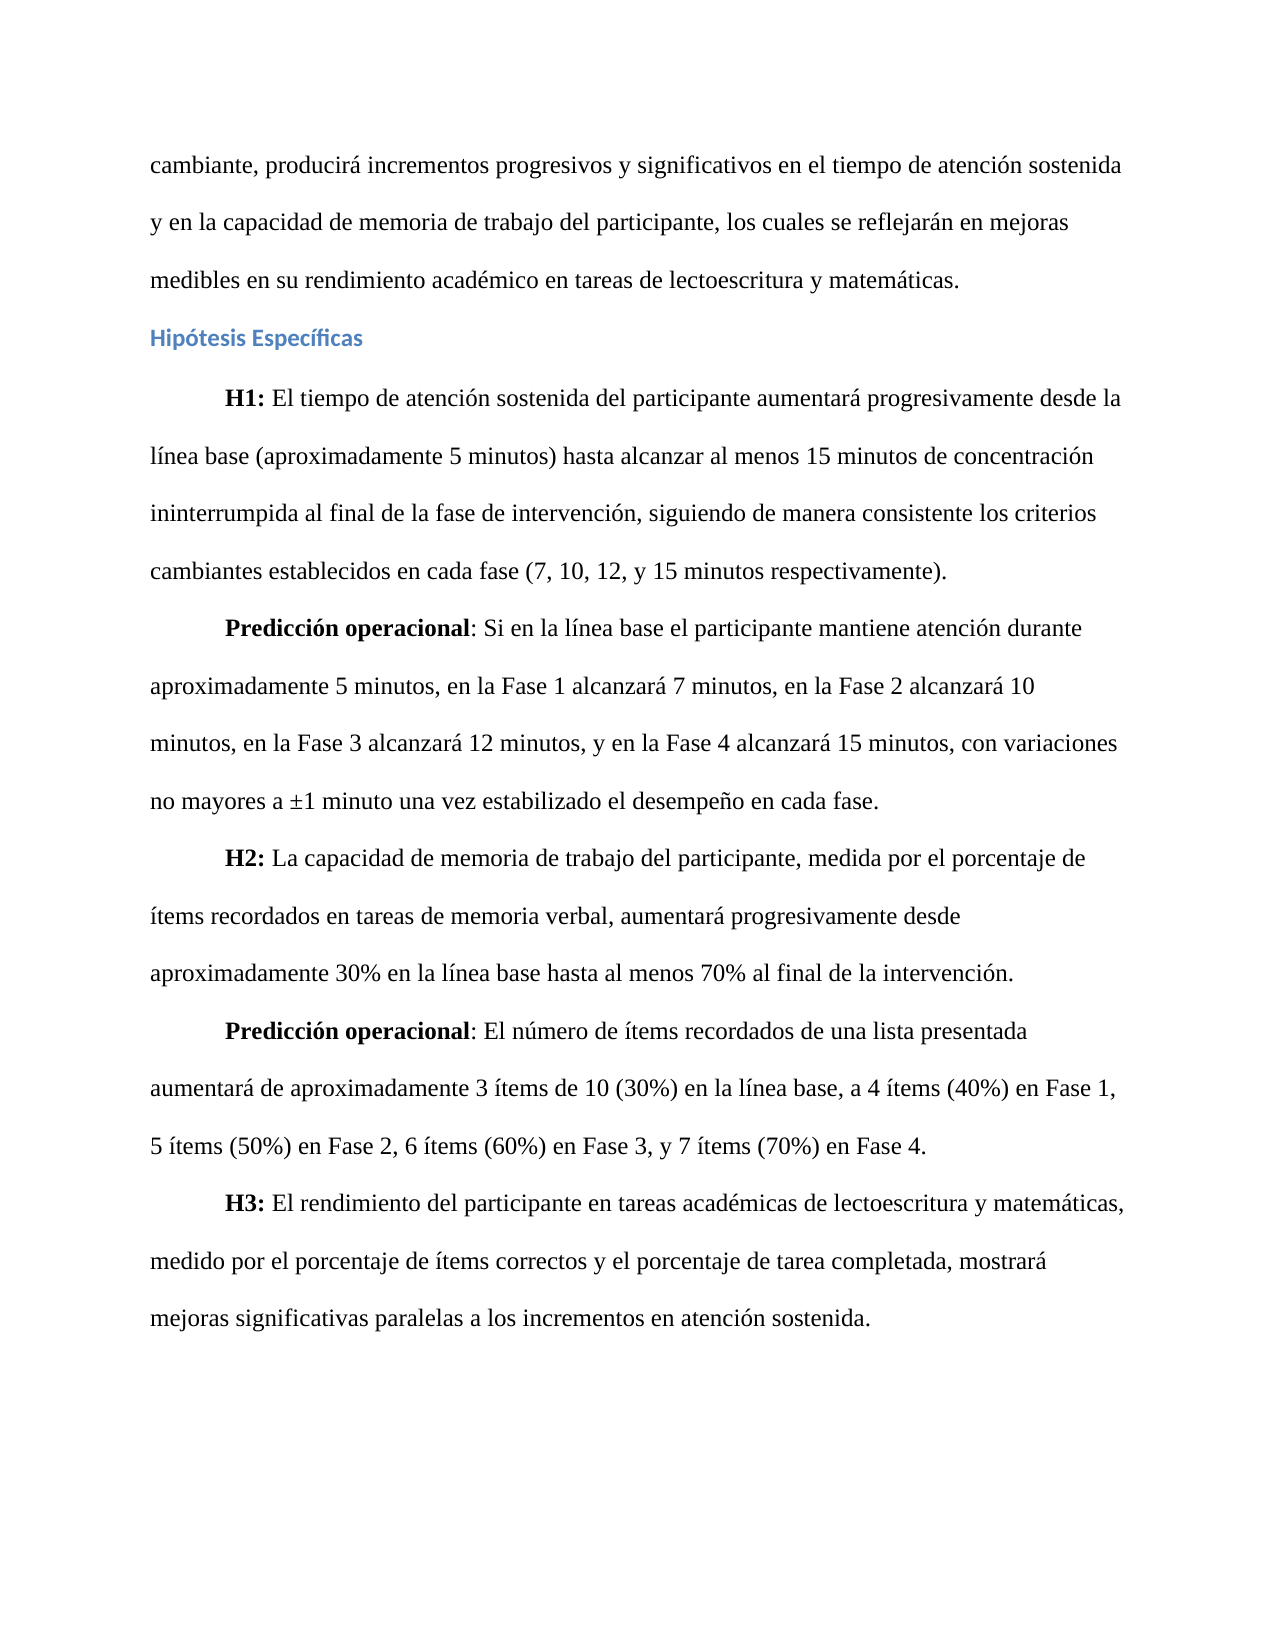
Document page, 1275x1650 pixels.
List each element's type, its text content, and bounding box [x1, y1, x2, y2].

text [150, 150, 1125, 294]
text Predicción operacional: Si en la línea base el participante mantiene atención durante aproximadamente 5 minutos, en la Fase 1 alcanzará 7 minutos, en la Fase 2 alcanzará 10 minutos, en la Fase 3 alcanzará 12 minutos, y en la Fase 4 alcanzará 15 minutos, con variaciones no mayores a ±1 minuto una vez estabilizado el desempeño en cada fase. [150, 613, 1125, 815]
subtitle Hipótesis Específicas [150, 322, 1125, 353]
text H2: La capacidad de memoria de trabajo del participante, medida por el porcentaje de ítems recordados en tareas de memoria verbal, aumentará progresivamente desde aproximadamente 30% en la línea base hasta al menos 70% al final de la intervención. [150, 843, 1125, 987]
text H3: El rendimiento del participante en tareas académicas de lectoescritura y matemáticas, medido por el porcentaje de ítems correctos y el porcentaje de tarea completada, mostrará mejoras significativas paralelas a los incrementos en atención sostenida. [150, 1188, 1125, 1332]
text H1: El tiempo de atención sostenida del participante aumentará progresivamente desde la línea base (aproximadamente 5 minutos) hasta alcanzar al menos 15 minutos de concentración ininterrumpida al final de la fase de intervención, siguiendo de manera consistente los criterios cambiantes establecidos en cada fase (7, 10, 12, y 15 minutos respectivamente). [150, 383, 1125, 585]
text Predicción operacional: El número de ítems recordados de una lista presentada aumentará de aproximadamente 3 ítems de 10 (30%) en la línea base, a 4 ítems (40%) en Fase 1, 5 ítems (50%) en Fase 2, 6 ítems (60%) en Fase 3, y 7 ítems (70%) en Fase 4. [150, 1016, 1125, 1160]
